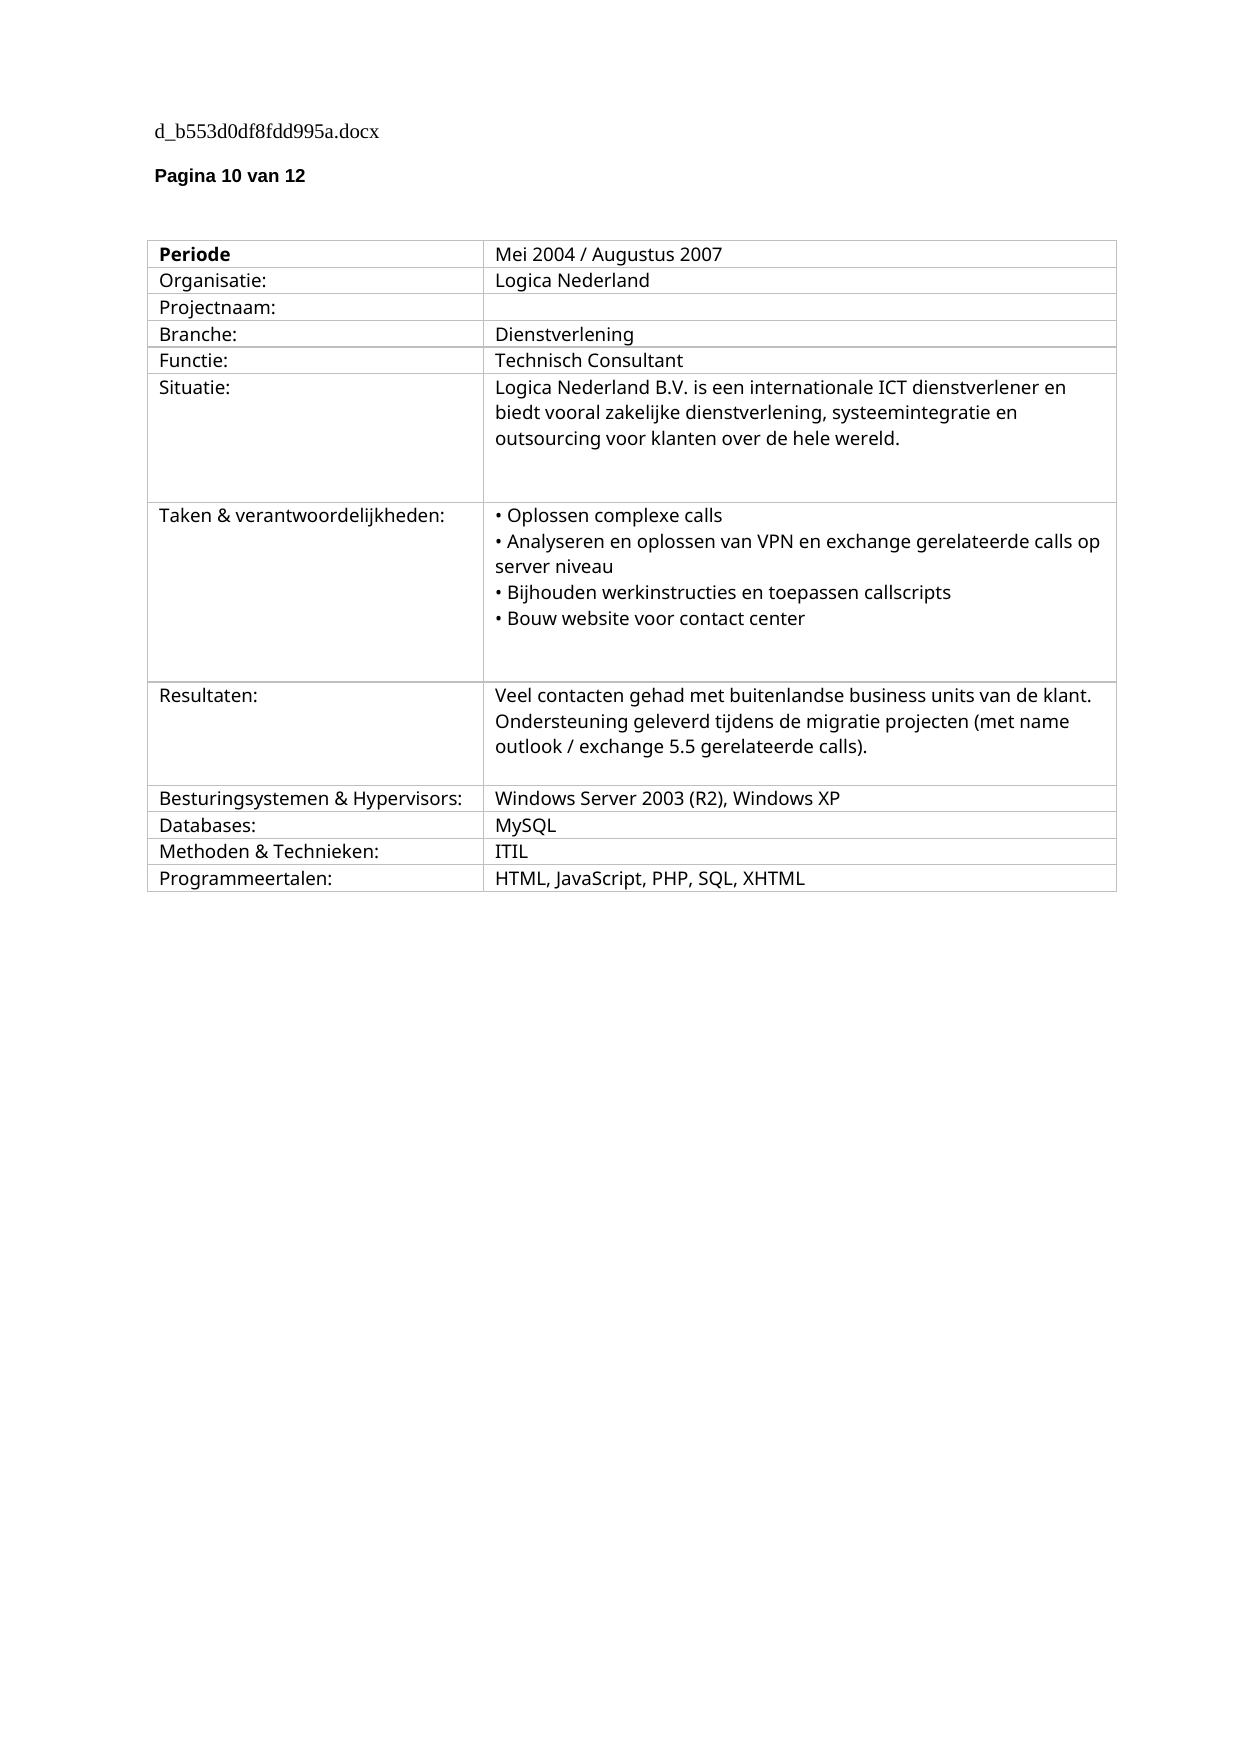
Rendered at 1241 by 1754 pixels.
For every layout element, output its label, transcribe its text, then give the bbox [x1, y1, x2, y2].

table_cell Functie: [148, 348, 483, 373]
table_cell Branche: [148, 321, 483, 346]
table_cell HTML, JavaScript, PHP, SQL, XHTML [484, 865, 1116, 891]
table_cell Taken & verantwoordelijkheden: [148, 503, 483, 681]
table_cell Veel contacten gehad met buitenlandse business units van de klant. Ondersteuning geleverd tijdens de migratie projecten (met name outlook / exchange 5.5 gerelateerde calls). [484, 683, 1116, 784]
table_cell Logica Nederland [484, 268, 1116, 293]
table_cell Besturingsystemen & Hypervisors: [148, 786, 483, 811]
table_cell Technisch Consultant [484, 348, 1116, 373]
table_header Periode [148, 241, 483, 267]
table_cell Methoden & Technieken: [148, 839, 483, 864]
table_cell Dienstverlening [484, 321, 1116, 346]
table_cell Resultaten: [148, 683, 483, 784]
table_cell Organisatie: [148, 268, 483, 293]
table_cell Databases: [148, 812, 483, 838]
table_cell [484, 294, 1116, 320]
table_cell Logica Nederland B.V. is een internationale ICT dienstverlener en biedt vooral zakelijke dienstverlening, systeemintegratie en outsourcing voor klanten over de hele wereld. [484, 374, 1116, 502]
table_cell Projectnaam: [148, 294, 483, 320]
table_cell Situatie: [148, 374, 483, 502]
table_cell Programmeertalen: [148, 865, 483, 891]
table_cell • Oplossen complexe calls • Analyseren en oplossen van VPN en exchange gerelateerde calls op server niveau • Bijhouden werkinstructies en toepassen callscripts • Bouw website voor contact center [484, 503, 1116, 681]
table_cell MySQL [484, 812, 1116, 838]
table_cell ITIL [484, 839, 1116, 864]
table_cell Windows Server 2003 (R2), Windows XP [484, 786, 1116, 811]
table_header Mei 2004 / Augustus 2007 [484, 241, 1116, 267]
